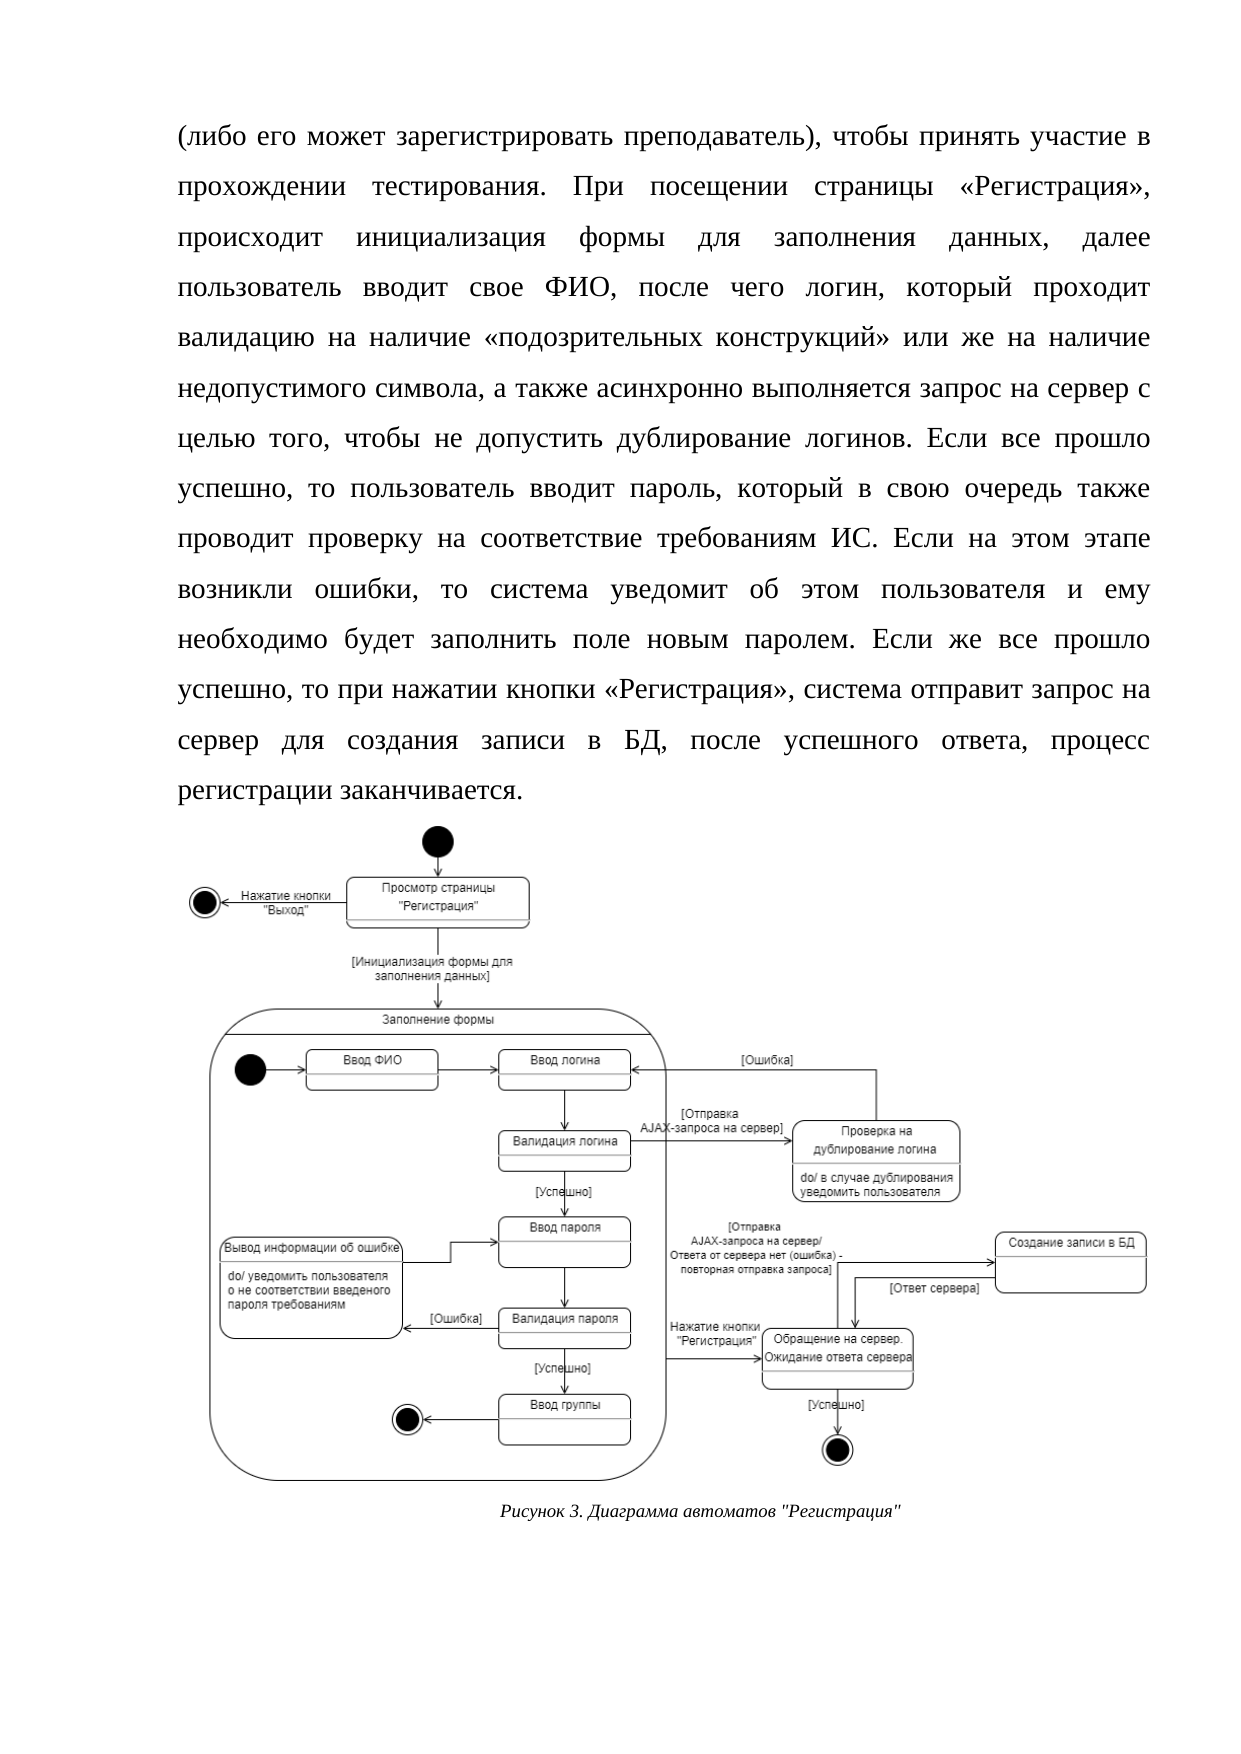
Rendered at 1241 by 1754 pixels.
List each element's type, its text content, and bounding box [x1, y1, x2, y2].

picture [177, 822, 1152, 1483]
text Рисунок 3. Диаграмма автоматов "Регистрация" [177, 1500, 1152, 1521]
